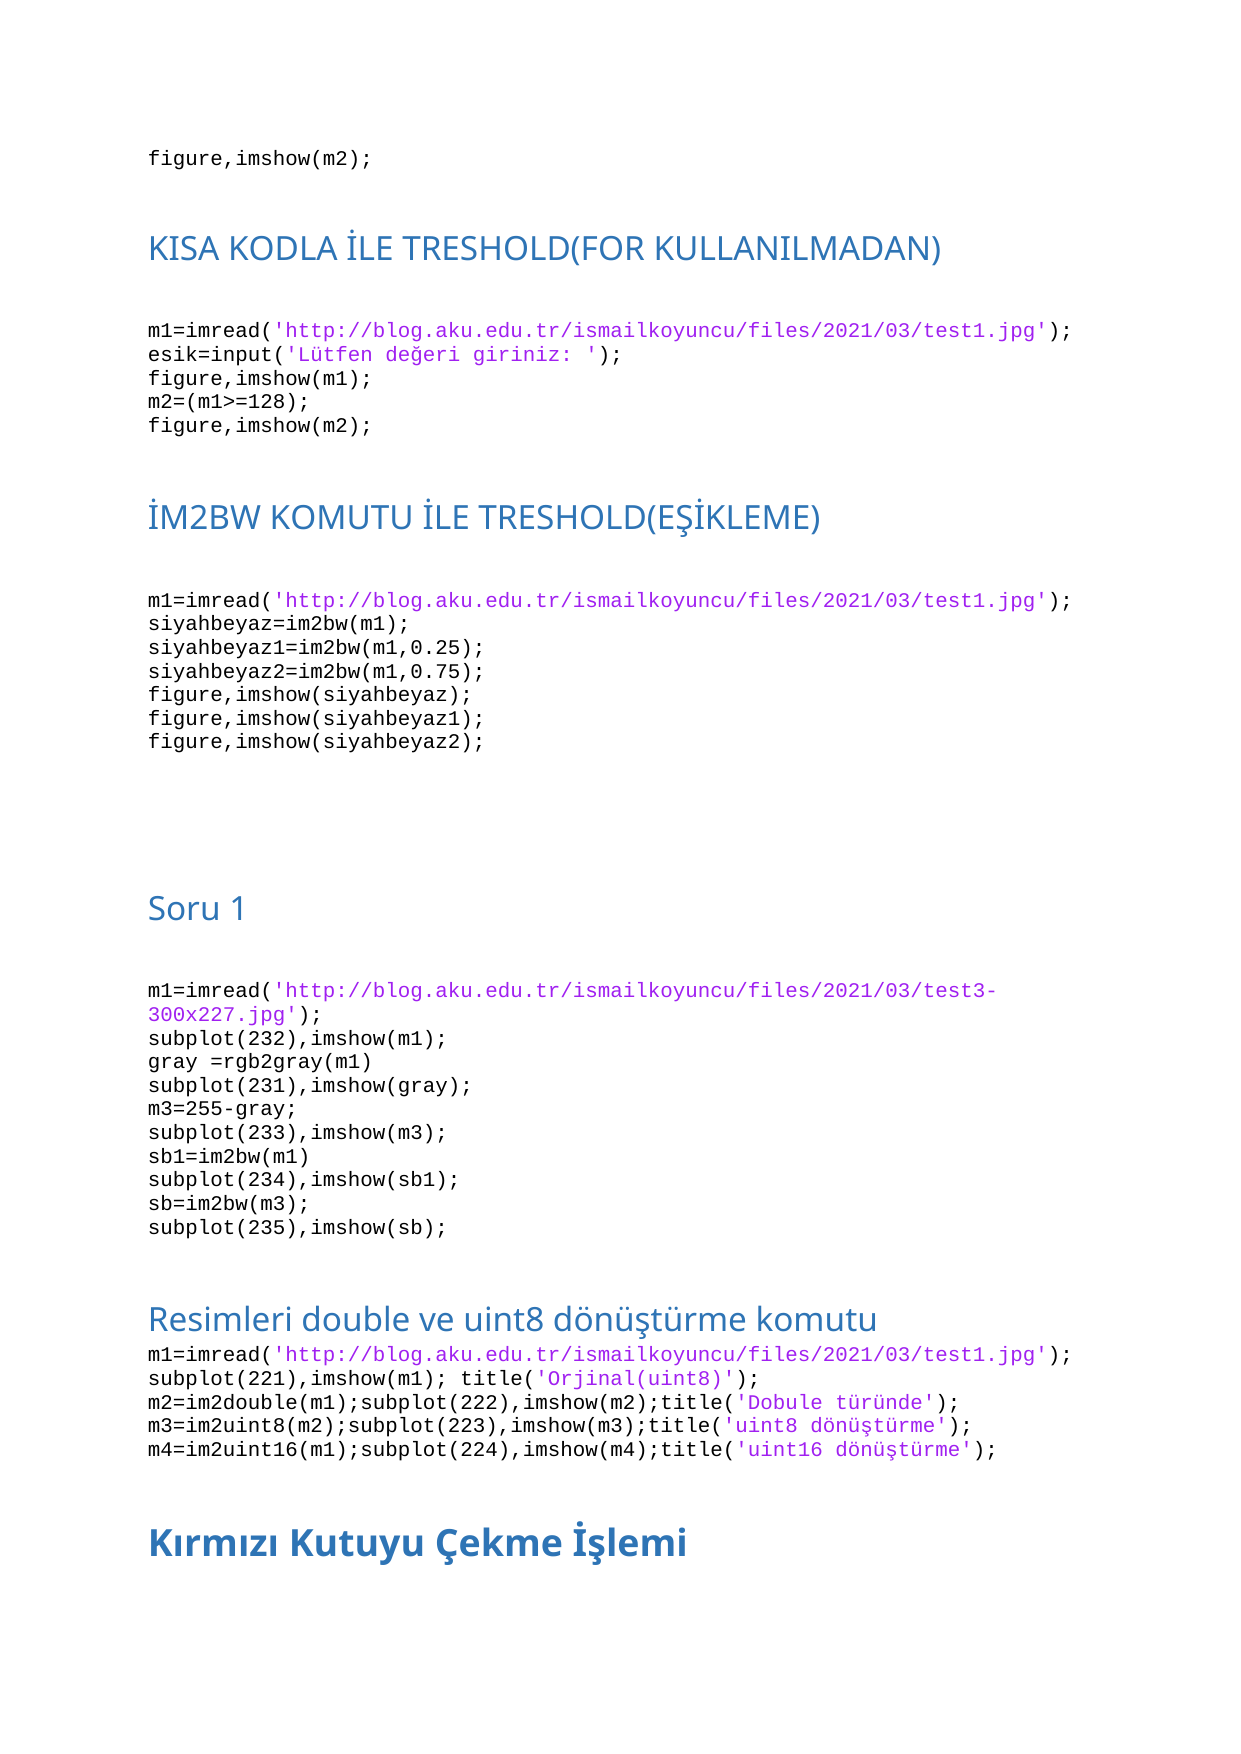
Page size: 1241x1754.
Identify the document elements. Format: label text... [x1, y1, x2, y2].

text subplot(235),imshow(sb); [148, 1217, 1093, 1240]
text figure,imshow(siyahbeyaz2); [148, 732, 1093, 755]
text siyahbeyaz=im2bw(m1); [148, 613, 1093, 637]
subtitle Kırmızı Kutuyu Çekme İşlemi [148, 1516, 1093, 1567]
subtitle KISA KODLA İLE TRESHOLD(FOR KULLANILMADAN) [148, 224, 1093, 270]
text subplot(232),imshow(m1); [148, 1027, 1093, 1051]
subtitle Resimleri double ve uint8 dönüştürme komutu [148, 1296, 1093, 1341]
text subplot(233),imshow(m3); [148, 1122, 1093, 1146]
text figure,imshow(siyahbeyaz); [148, 684, 1093, 708]
text subplot(231),imshow(gray); [148, 1075, 1093, 1098]
text sb=im2bw(m3); [148, 1193, 1093, 1217]
text figure,imshow(m2); [148, 148, 1093, 171]
text m4=im2uint16(m1);subplot(224),imshow(m4);title('uint16 dönüştürme'); [148, 1439, 1093, 1463]
text figure,imshow(m1); [148, 368, 1093, 391]
text sb1=im2bw(m1) [148, 1146, 1093, 1169]
text m1=imread('http://blog.aku.edu.tr/ismailkoyuncu/files/2021/03/test1.jpg'); subplot(221),imshow(m1); title('Orjinal(uint8)'); [148, 1344, 1093, 1392]
text subplot(234),imshow(sb1); [148, 1169, 1093, 1193]
text esik=input('Lütfen değeri giriniz: '); [148, 344, 1093, 368]
text figure,imshow(m2); [148, 415, 1093, 439]
text siyahbeyaz1=im2bw(m1,0.25); [148, 637, 1093, 661]
text m2=im2double(m1);subplot(222),imshow(m2);title('Dobule türünde'); [148, 1392, 1093, 1415]
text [148, 320, 1093, 344]
text siyahbeyaz2=im2bw(m1,0.75); [148, 661, 1093, 684]
text figure,imshow(siyahbeyaz1); [148, 708, 1093, 732]
text m1=imread('http://blog.aku.edu.tr/ismailkoyuncu/files/2021/03/test1.jpg'); [148, 590, 1093, 613]
text m3=im2uint8(m2);subplot(223),imshow(m3);title('uint8 dönüştürme'); [148, 1415, 1093, 1439]
text gray =rgb2gray(m1) [148, 1051, 1093, 1075]
subtitle Soru 1 [148, 884, 1093, 930]
text m1=imread('http://blog.aku.edu.tr/ismailkoyuncu/files/2021/03/test3-300x227.jpg'); [148, 980, 1093, 1027]
text m3=255-gray; [148, 1098, 1093, 1122]
subtitle İM2BW KOMUTU İLE TRESHOLD(EŞİKLEME) [148, 494, 1093, 539]
text m2=(m1>=128); [148, 391, 1093, 415]
